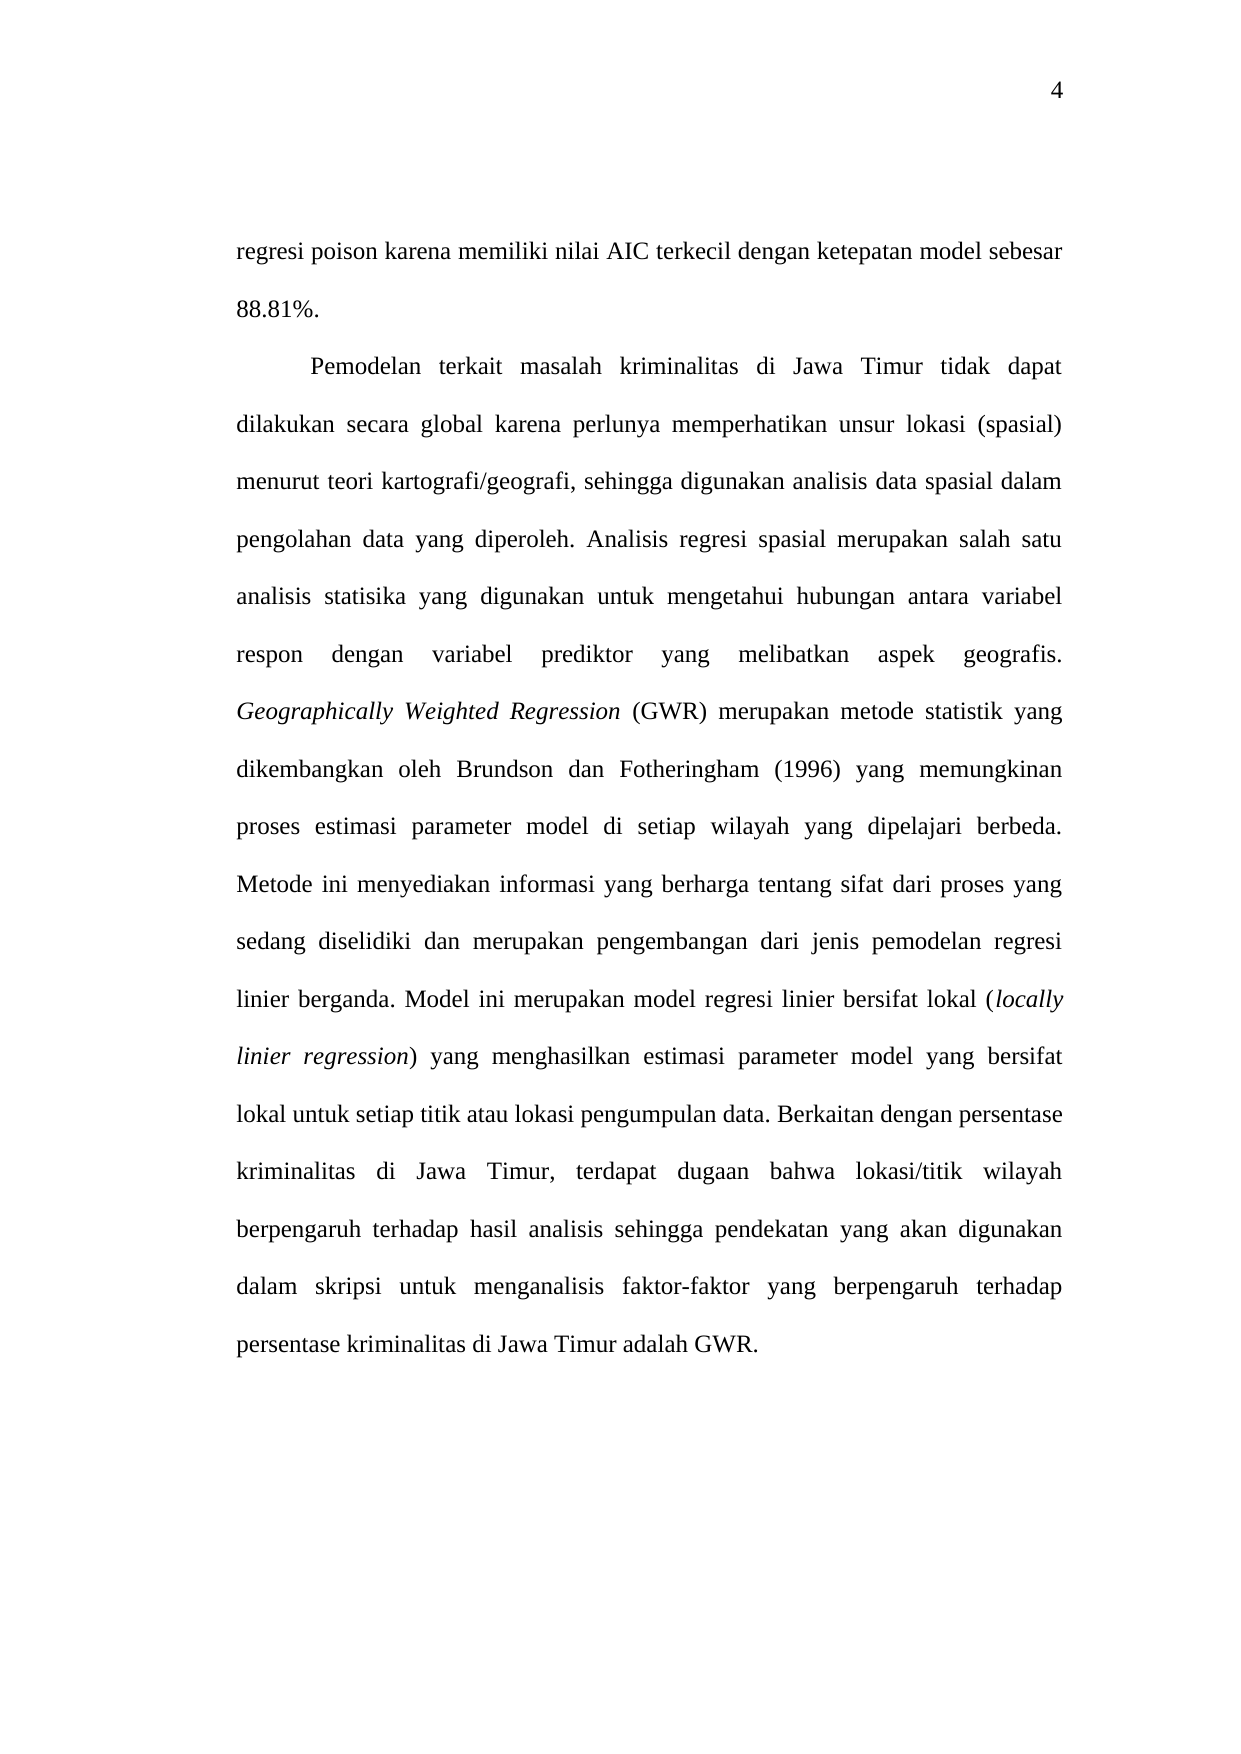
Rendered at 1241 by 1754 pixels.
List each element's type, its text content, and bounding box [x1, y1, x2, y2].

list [236, 236, 1063, 322]
text Pemodelan terkait masalah kriminalitas di Jawa Timur tidak dapat dilakukan secara global karena perlunya memperhatikan unsur lokasi (spasial) menurut teori kartografi/geografi, sehingga digunakan analisis data spasial dalam pengolahan data yang diperoleh. Analisis regresi spasial merupakan salah satu analisis statisika yang digunakan untuk mengetahui hubungan antara variabel respon dengan variabel prediktor yang melibatkan aspek geografis. Geographically Weighted Regression (GWR) merupakan metode statistik yang dikembangkan oleh Brundson dan Fotheringham (1996) yang memungkinan proses estimasi parameter model di setiap wilayah yang dipelajari berbeda. Metode ini menyediakan informasi yang berharga tentang sifat dari proses yang sedang diselidiki dan merupakan pengembangan dari jenis pemodelan regresi linier berganda. Model ini merupakan model regresi linier bersifat lokal (locally linier regression) yang menghasilkan estimasi parameter model yang bersifat lokal untuk setiap titik atau lokasi pengumpulan data. Berkaitan dengan persentase kriminalitas di Jawa Timur, terdapat dugaan bahwa lokasi/titik wilayah berpengaruh terhadap hasil analisis sehingga pendekatan yang akan digunakan dalam skripsi untuk menganalisis faktor-faktor yang berpengaruh terhadap persentase kriminalitas di Jawa Timur adalah GWR. [236, 351, 1063, 1357]
